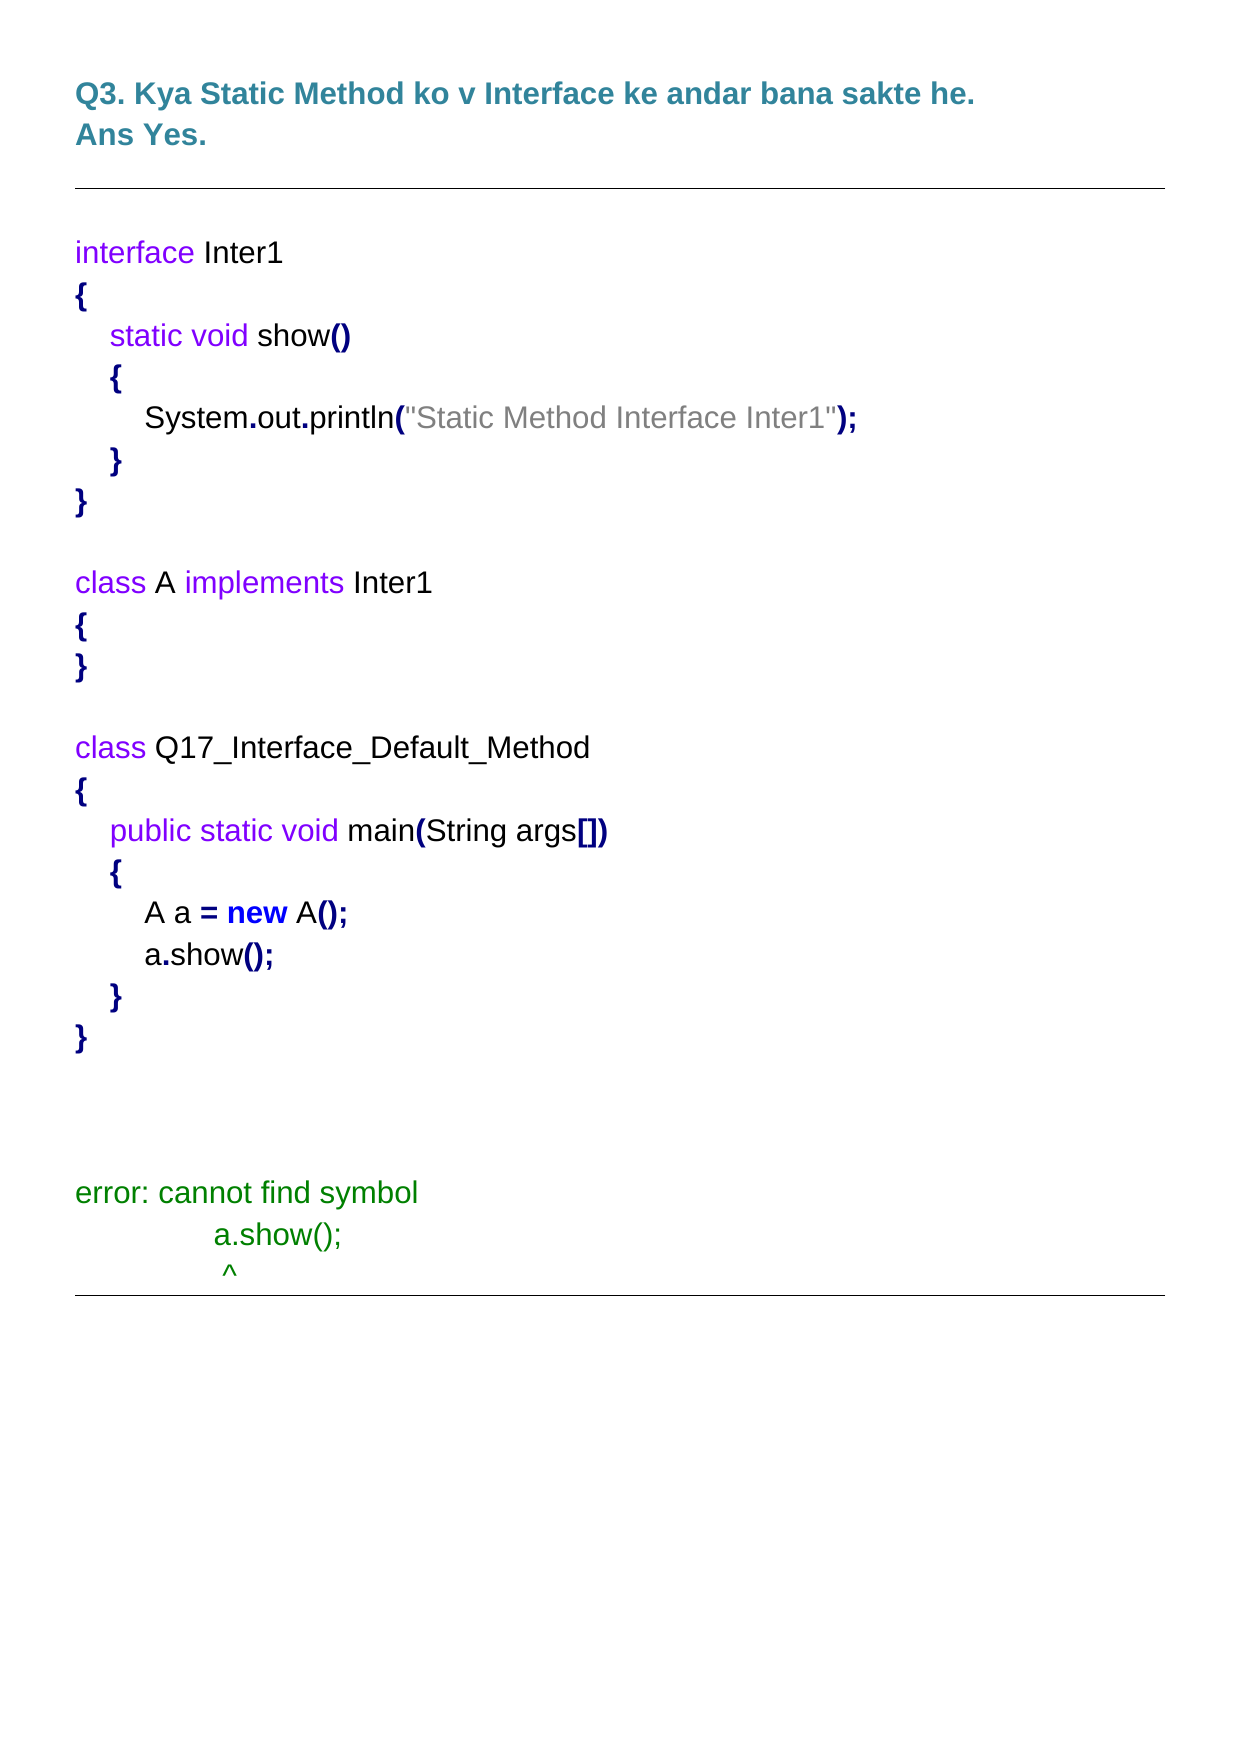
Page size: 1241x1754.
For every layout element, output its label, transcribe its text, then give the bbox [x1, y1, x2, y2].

text class A implements Inter1 [75, 564, 1165, 601]
text public static void main(String args[]) [75, 812, 1165, 848]
text System.out.println("Static Method Interface Inter1"); [75, 399, 1165, 436]
text Q3. Kya Static Method ko v Interface ke andar bana sakte he. [75, 75, 1165, 111]
text error: cannot find symbol [75, 1174, 1165, 1210]
text } [75, 482, 1165, 518]
text { [75, 276, 1165, 312]
text ^ [75, 1257, 1165, 1295]
text } [75, 441, 1165, 477]
text Ans Yes. [75, 116, 1165, 152]
text a.show(); [75, 1216, 1165, 1251]
text { [75, 771, 1165, 807]
text } [75, 977, 1165, 1013]
text } [75, 647, 1165, 683]
text class Q17_Interface_Default_Method [75, 729, 1165, 766]
text static void show() [75, 317, 1165, 353]
text } [75, 1018, 1165, 1054]
text A a = new A(); [75, 894, 1165, 931]
text { [75, 606, 1165, 642]
text { [75, 853, 1165, 889]
text { [75, 358, 1165, 394]
text interface Inter1 [75, 234, 1165, 271]
text a.show(); [75, 936, 1165, 972]
